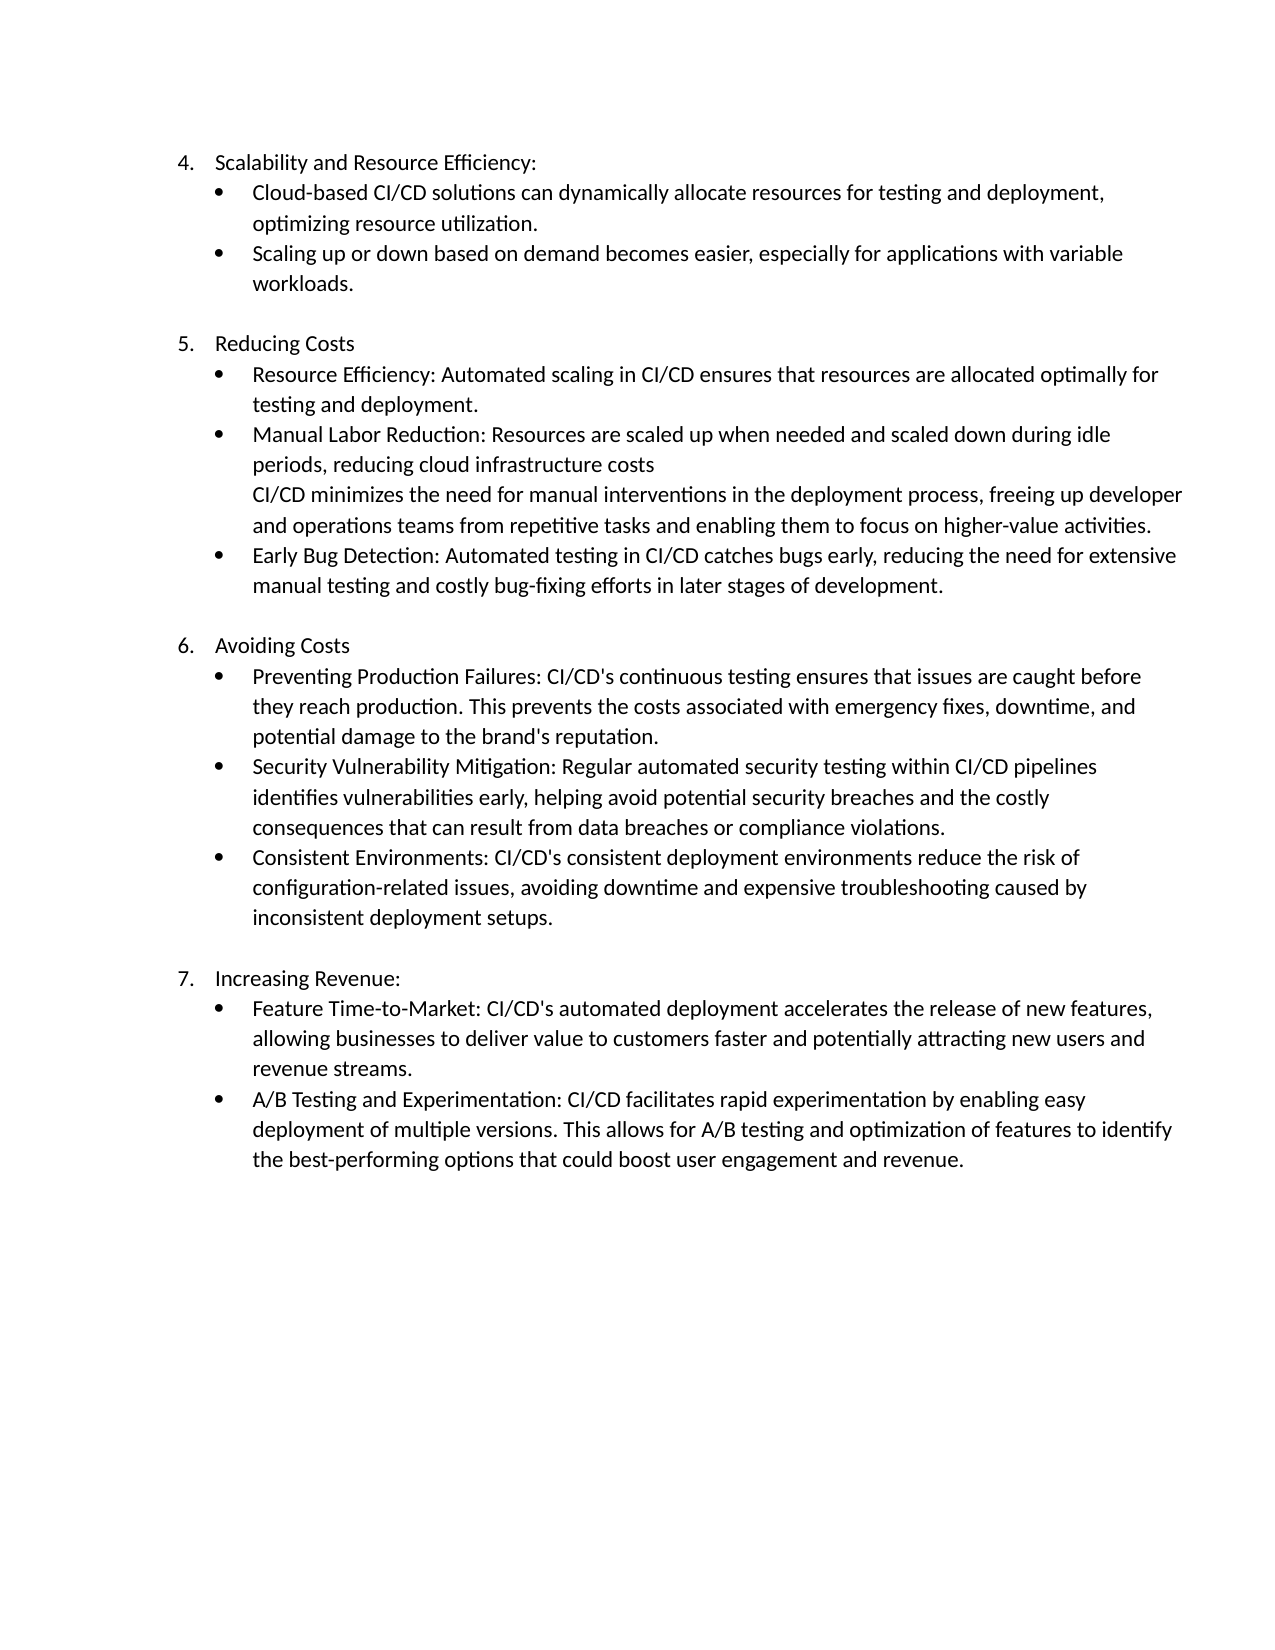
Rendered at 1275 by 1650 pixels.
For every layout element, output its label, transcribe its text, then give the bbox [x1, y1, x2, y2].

list Security Vulnerability Mitigation: Regular automated security testing within CI/CD pipelines identifies vulnerabilities early, helping avoid potential security breaches and the costly consequences that can result from data breaches or compliance violations. [215, 752, 1186, 841]
list Preventing Production Failures: CI/CD's continuous testing ensures that issues are caught before they reach production. This prevents the costs associated with emergency fixes, downtime, and potential damage to the brand's reputation. [215, 662, 1186, 750]
list A/B Testing and Experimentation: CI/CD facilitates rapid experimentation by enabling easy deployment of multiple versions. This allows for A/B testing and optimization of features to identify the best-performing options that could boost user engagement and revenue. [215, 1085, 1186, 1173]
list Resource Efficiency: Automated scaling in CI/CD ensures that resources are allocated optimally for testing and deployment. [215, 360, 1186, 418]
list Increasing Revenue: [177, 964, 1186, 992]
list Avoiding Costs [177, 632, 1186, 660]
list Feature Time-to-Market: CI/CD's automated deployment accelerates the release of new features, allowing businesses to deliver value to customers faster and potentially attracting new users and revenue streams. [215, 994, 1186, 1083]
list Early Bug Detection: Automated testing in CI/CD catches bugs early, reducing the need for extensive manual testing and costly bug-fixing efforts in later stages of development. [215, 541, 1186, 629]
list Consistent Environments: CI/CD's consistent deployment environments reduce the risk of configuration-related issues, avoiding downtime and expensive troubleshooting caused by inconsistent deployment setups. [215, 843, 1186, 962]
list Scaling up or down based on demand becomes easier, especially for applications with variable workloads. [215, 239, 1186, 297]
list Manual Labor Reduction: Resources are scaled up when needed and scaled down during idle periods, reducing cloud infrastructure costs CI/CD minimizes the need for manual interventions in the deployment process, freeing up developer and operations teams from repetitive tasks and enabling them to focus on higher-value activities. [215, 420, 1186, 539]
list Cloud-based CI/CD solutions can dynamically allocate resources for testing and deployment, optimizing resource utilization. [215, 178, 1186, 237]
list Reducing Costs [177, 329, 1186, 358]
list Scalability and Resource Efficiency: [177, 148, 1186, 176]
